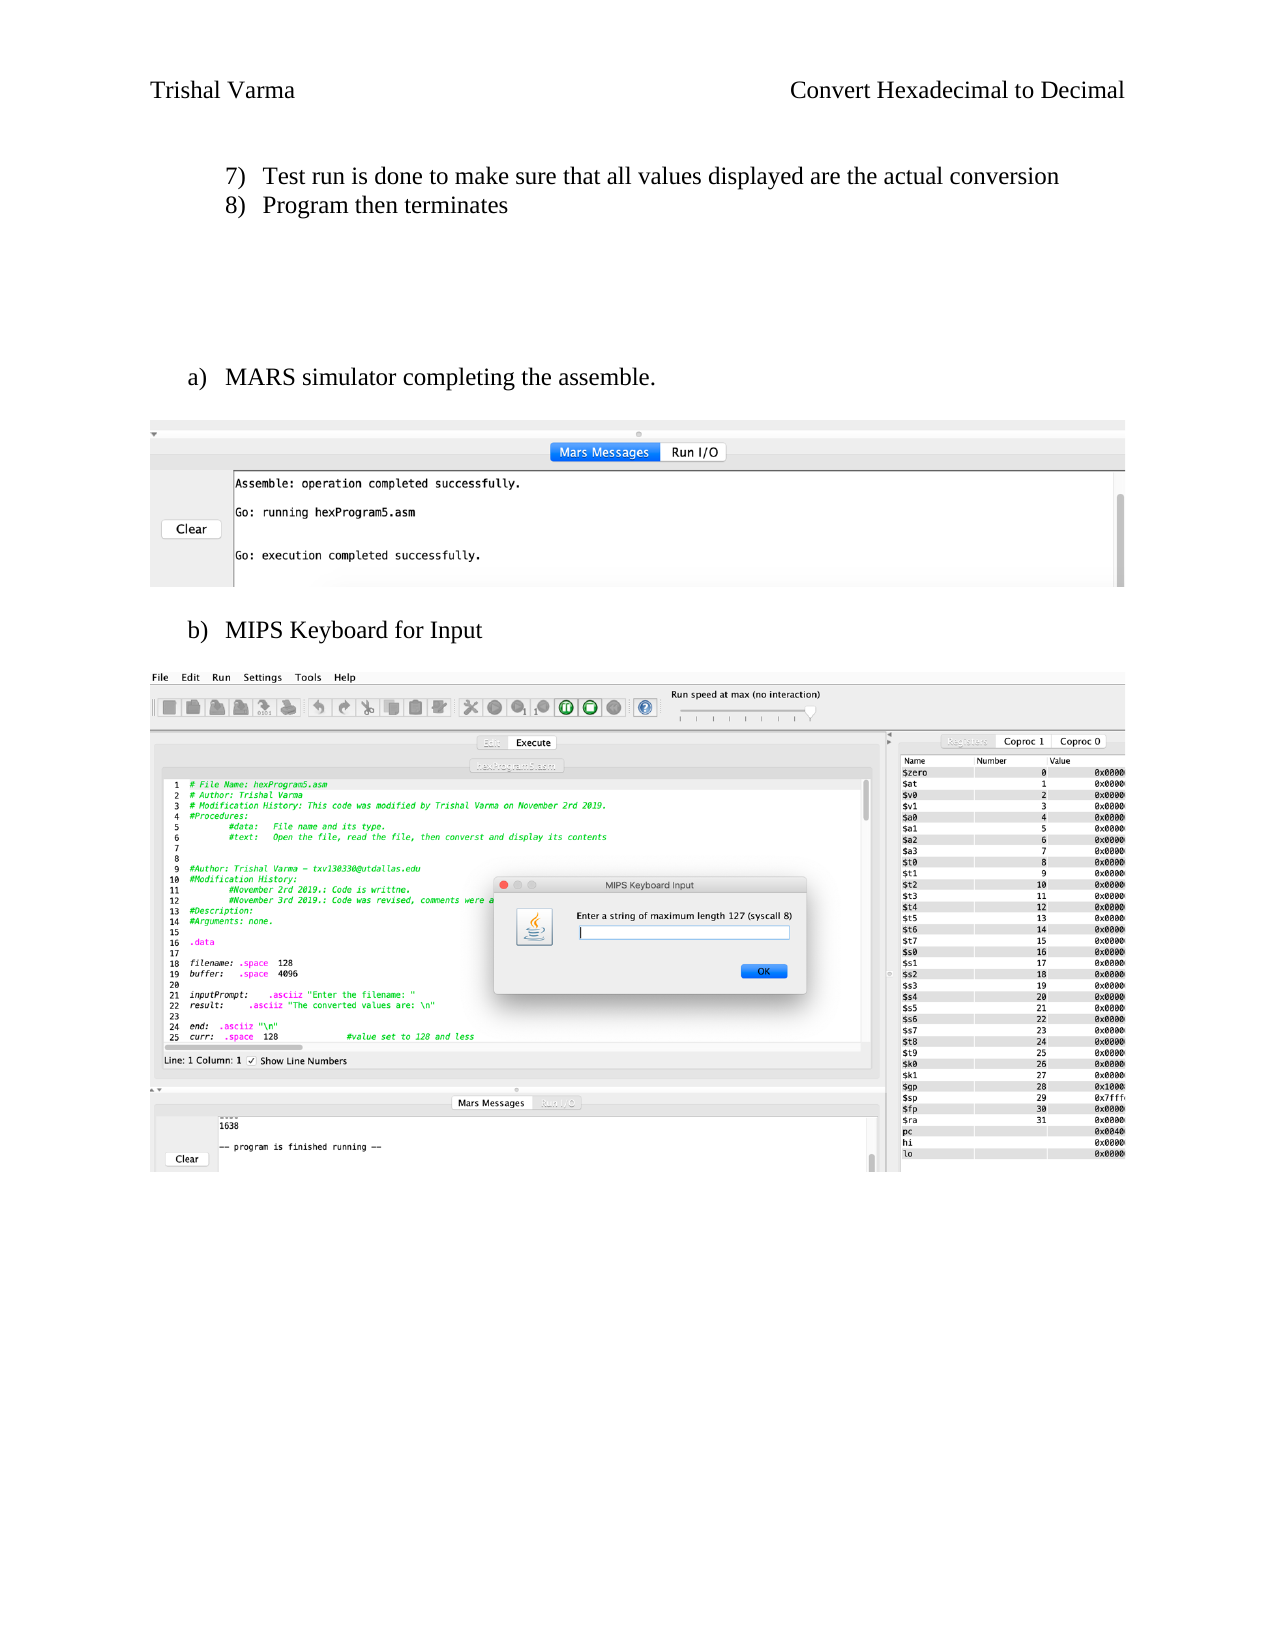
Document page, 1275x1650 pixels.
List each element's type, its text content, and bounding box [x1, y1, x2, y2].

picture [150, 420, 1125, 587]
picture [150, 672, 1125, 1172]
list Test run is done to make sure that all values displayed are the actual conversion [225, 161, 1125, 190]
list MARS simulator completing the assemble. [187, 362, 1125, 391]
list Program then terminates [225, 190, 1125, 219]
list MIPS Keyboard for Input [187, 615, 1125, 644]
